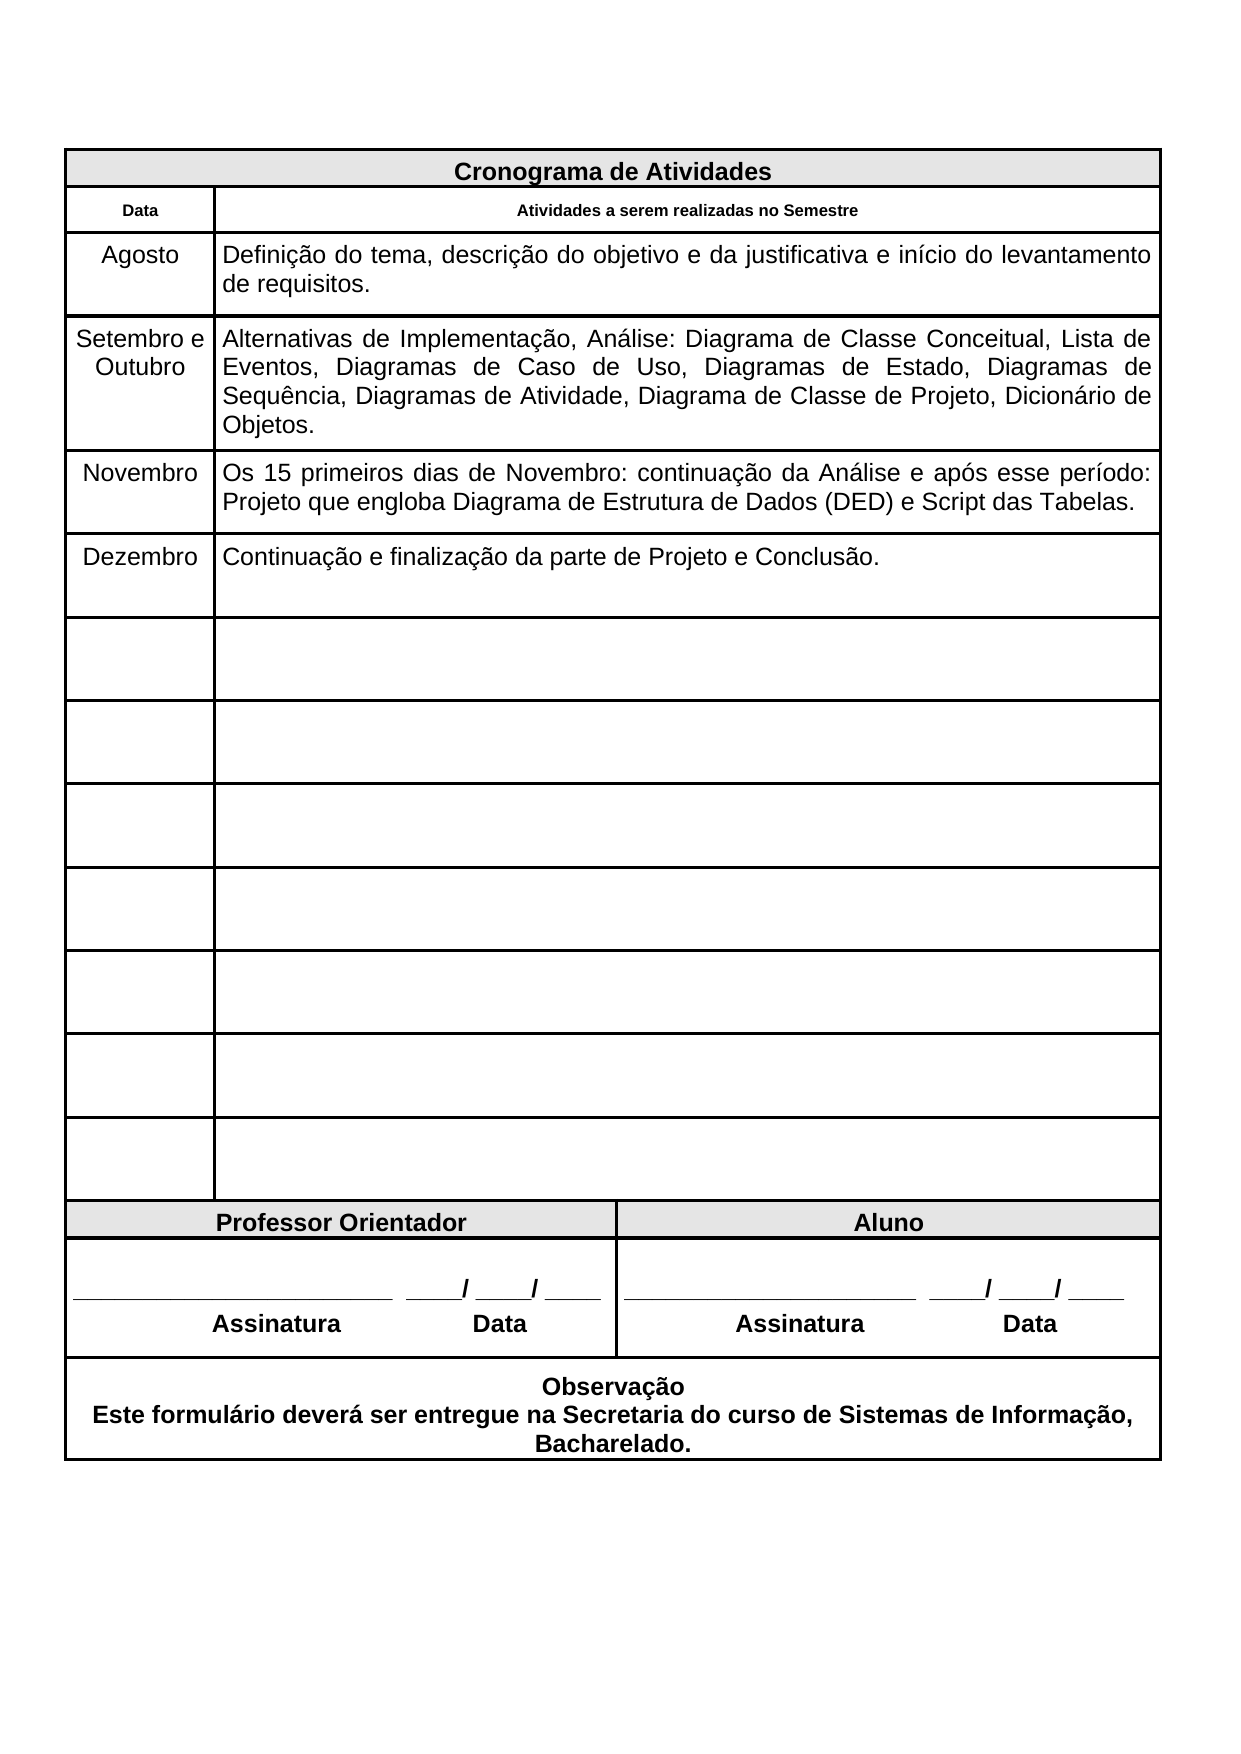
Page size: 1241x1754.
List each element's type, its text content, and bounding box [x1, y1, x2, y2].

table_cell [216, 1119, 1159, 1199]
table_cell Continuação e finalização da parte de Projeto e Conclusão. [216, 535, 1159, 616]
table_cell [67, 619, 213, 699]
table_cell [216, 952, 1159, 1032]
table_cell [67, 1119, 213, 1199]
table_cell [216, 619, 1159, 699]
table_cell [216, 702, 1159, 782]
table_cell [67, 702, 213, 782]
table_cell Professor Orientador [67, 1202, 615, 1236]
table_cell _______________________ ____/ ____/ ____ Assinatura Data [67, 1240, 615, 1356]
table_cell Observação Este formulário deverá ser entregue na Secretaria do curso de Sistemas de Informação, Bacharelado. [67, 1359, 1159, 1458]
table_cell [67, 952, 213, 1032]
table_cell [67, 785, 213, 866]
table_cell [67, 869, 213, 949]
table_cell Aluno [618, 1202, 1159, 1236]
table_cell Atividades a serem realizadas no Semestre [216, 188, 1159, 231]
table_cell Novembro [67, 452, 213, 532]
table_cell Setembro e Outubro [67, 318, 213, 449]
table_cell Agosto [67, 234, 213, 314]
table_cell [216, 1035, 1159, 1116]
table_cell Dezembro [67, 535, 213, 616]
table_cell [67, 1035, 213, 1116]
table_cell [216, 785, 1159, 866]
table_header Cronograma de Atividades [67, 151, 1159, 185]
table_cell _____________________ ____/ ____/ ____ Assinatura Data [618, 1240, 1159, 1356]
table_cell Alternativas de Implementação, Análise: Diagrama de Classe Conceitual, Lista de Eventos, Diagramas de Caso de Uso, Diagramas de Estado, Diagramas de Sequência, Diagramas de Atividade, Diagrama de Classe de Projeto, Dicionário de Objetos. [216, 318, 1159, 449]
table_cell Data [67, 188, 213, 231]
table_cell Os 15 primeiros dias de Novembro: continuação da Análise e após esse período: Projeto que engloba Diagrama de Estrutura de Dados (DED) e Script das Tabelas. [216, 452, 1159, 532]
table_cell [216, 869, 1159, 949]
table_cell Definição do tema, descrição do objetivo e da justificativa e início do levantamento de requisitos. [216, 234, 1159, 314]
